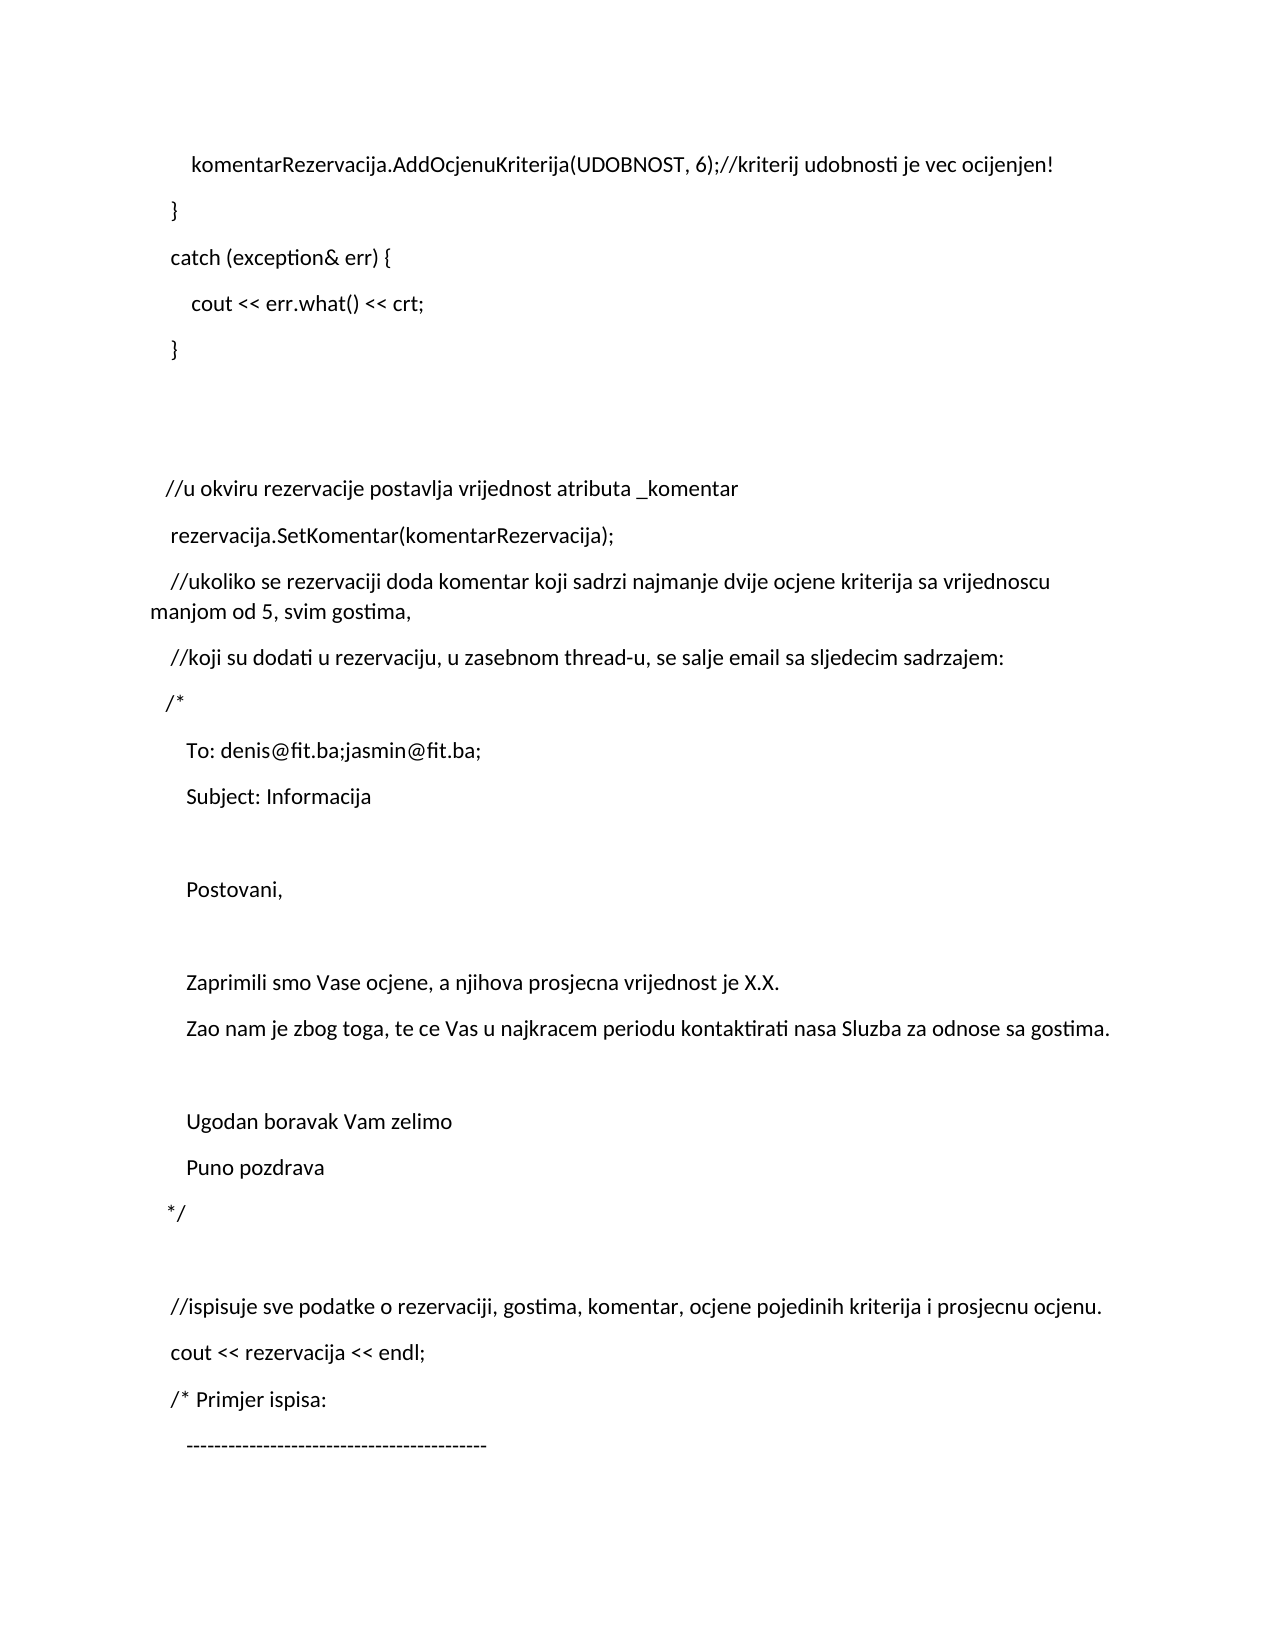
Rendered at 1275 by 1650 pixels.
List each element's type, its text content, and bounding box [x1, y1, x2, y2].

text } [150, 196, 1125, 224]
text Postovani, [150, 875, 1125, 903]
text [150, 1431, 1125, 1459]
text To: denis@fit.ba;jasmin@fit.ba; [150, 736, 1125, 764]
text //koji su dodati u rezervaciju, u zasebnom thread-u, se salje email sa sljedecim sadrzajem: [150, 643, 1125, 671]
text cout << err.what() << crt; [150, 289, 1125, 317]
text catch (exception& err) { [150, 243, 1125, 271]
text Subject: Informacija [150, 782, 1125, 810]
text Zao nam je zbog toga, te ce Vas u najkracem periodu kontaktirati nasa Sluzba za odnose sa gostima. [150, 1014, 1125, 1042]
text //u okviru rezervacije postavlja vrijednost atributa _komentar [150, 474, 1125, 502]
text komentarRezervacija.AddOcjenuKriterija(UDOBNOST, 6);//kriterij udobnosti je vec ocijenjen! [150, 150, 1125, 178]
text /* [150, 689, 1125, 718]
text Ugodan boravak Vam zelimo [150, 1107, 1125, 1135]
text //ispisuje sve podatke o rezervaciji, gostima, komentar, ocjene pojedinih kriterija i prosjecnu ocjenu. [150, 1292, 1125, 1320]
text Puno pozdrava [150, 1153, 1125, 1181]
text rezervacija.SetKomentar(komentarRezervacija); [150, 521, 1125, 549]
text cout << rezervacija << endl; [150, 1338, 1125, 1367]
text */ [150, 1199, 1125, 1227]
text } [150, 335, 1125, 363]
text Zaprimili smo Vase ocjene, a njihova prosjecna vrijednost je X.X. [150, 968, 1125, 996]
text /* Primjer ispisa: [150, 1385, 1125, 1413]
text //ukoliko se rezervaciji doda komentar koji sadrzi najmanje dvije ocjene kriterija sa vrijednoscu manjom od 5, svim gostima, [150, 567, 1125, 625]
